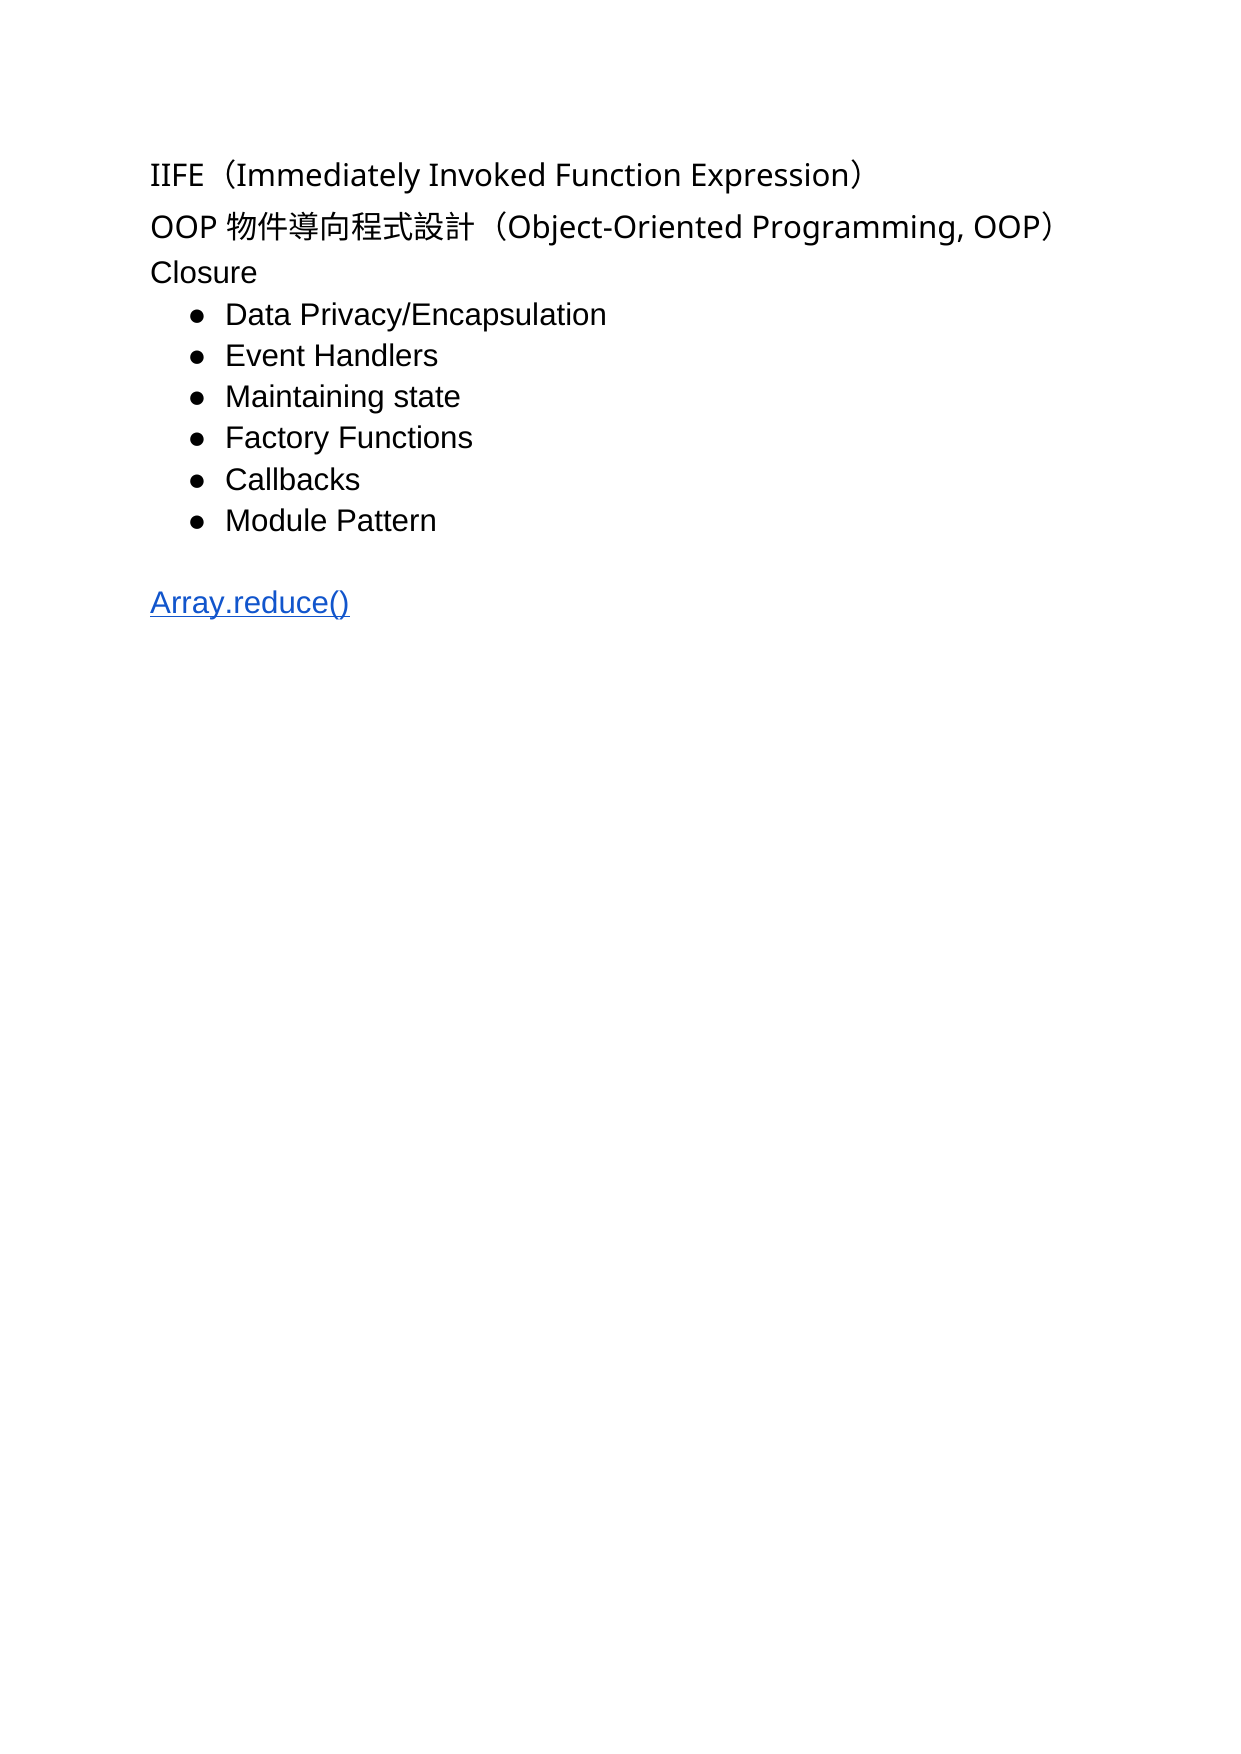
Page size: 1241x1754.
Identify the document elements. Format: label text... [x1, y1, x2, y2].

list Event Handlers [187, 337, 1090, 373]
text Closure [150, 254, 1090, 290]
list Module Pattern [187, 502, 1090, 538]
list Factory Functions [187, 419, 1090, 455]
list Maintaining state [187, 378, 1090, 414]
list Data Privacy/Encapsulation [187, 296, 1090, 332]
text Array.reduce() [150, 584, 1090, 620]
text IIFE（Immediately Invoked Function Expression） [150, 150, 1090, 195]
text OOP 物件導向程式設計（Object-Oriented Programming, OOP） [150, 202, 1090, 248]
list Callbacks [187, 461, 1090, 497]
